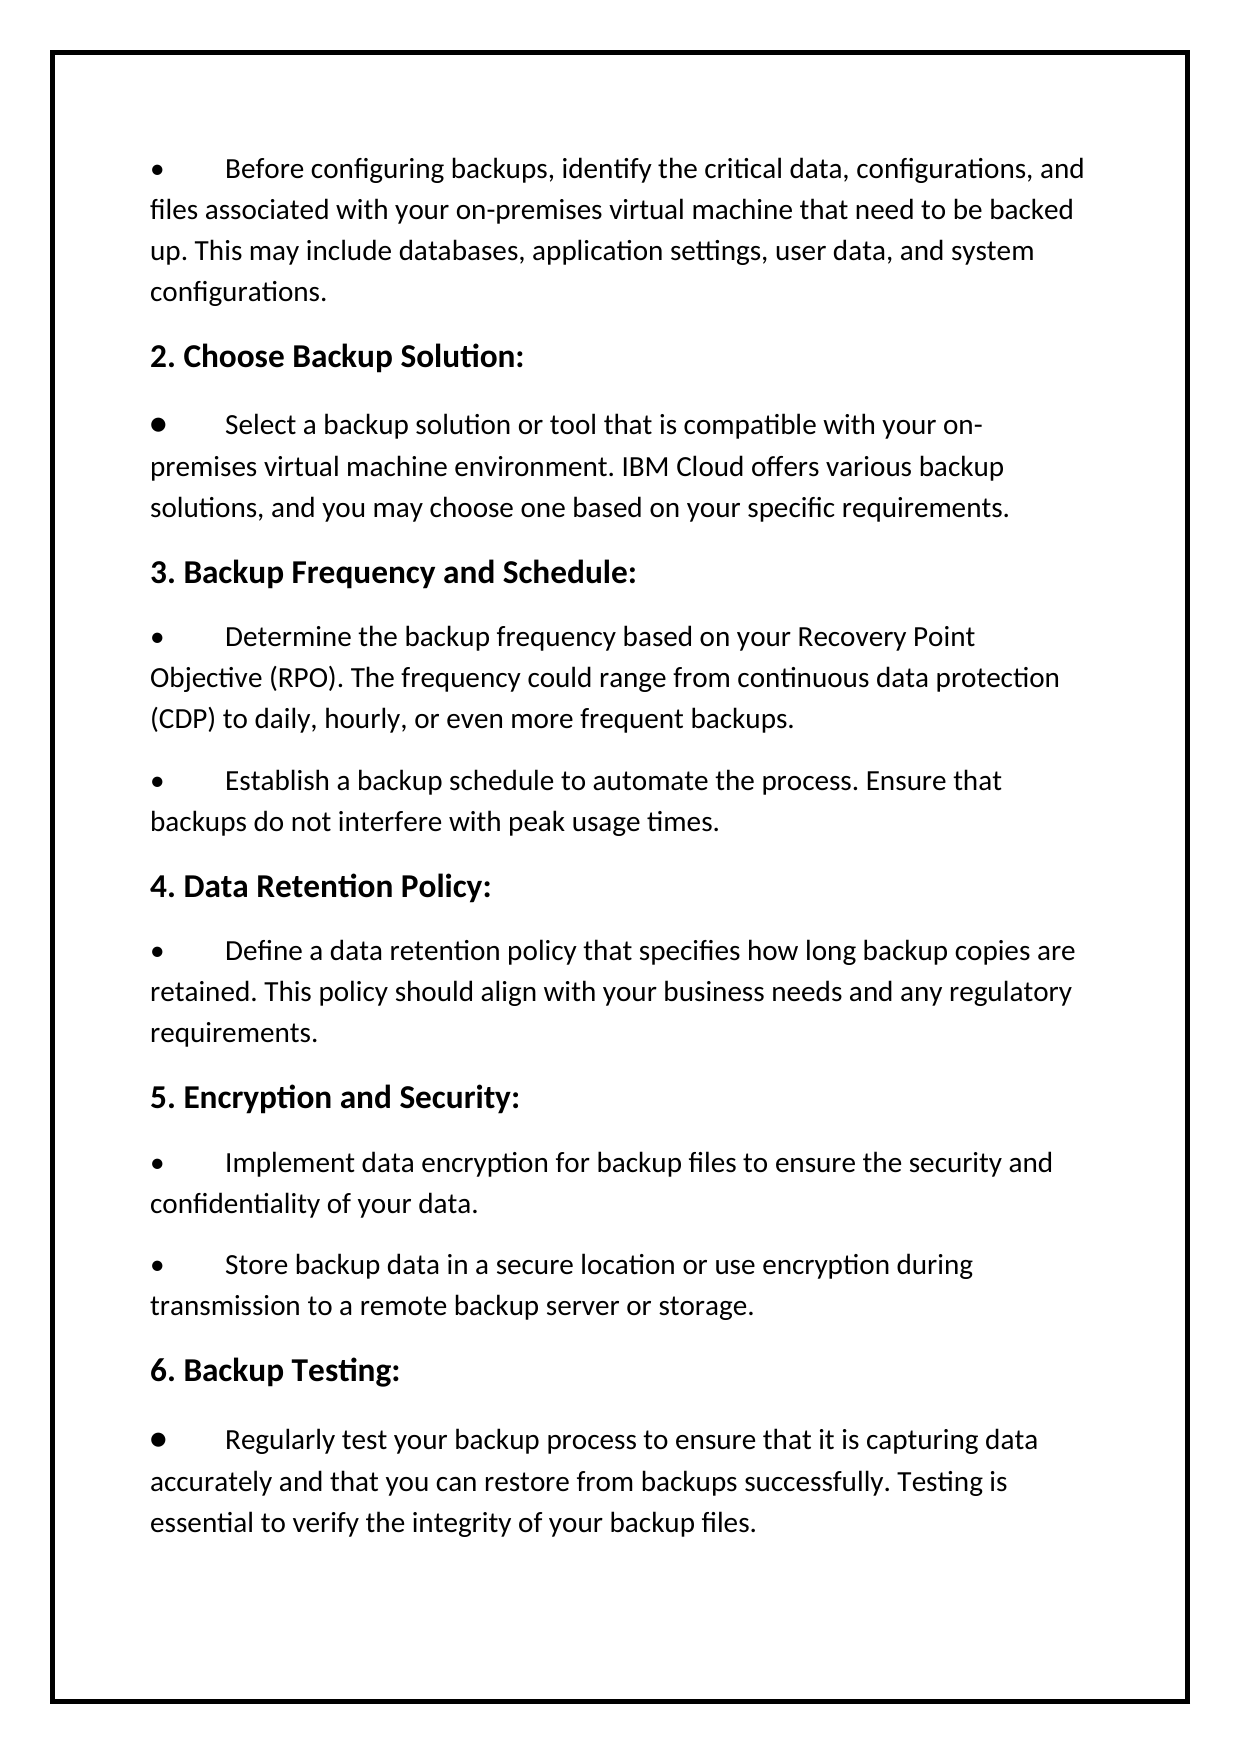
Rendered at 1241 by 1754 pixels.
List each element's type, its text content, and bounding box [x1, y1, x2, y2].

text 4. Data Retention Policy: [150, 865, 1090, 906]
text 6. Backup Testing: [150, 1349, 1090, 1390]
text 2. Choose Backup Solution: [150, 334, 1090, 375]
text • Regularly test your backup process to ensure that it is capturing data accurately and that you can restore from backups successfully. Testing is essential to verify the integrity of your backup files. [150, 1417, 1090, 1539]
text • Establish a backup schedule to automate the process. Ensure that backups do not interfere with peak usage times. [150, 762, 1090, 839]
text • Define a data retention policy that specifies how long backup copies are retained. This policy should align with your business needs and any regulatory requirements. [150, 932, 1090, 1050]
text • Determine the backup frequency based on your Recovery Point Objective (RPO). The frequency could range from continuous data protection (CDP) to daily, hourly, or even more frequent backups. [150, 618, 1090, 736]
text 3. Backup Frequency and Schedule: [150, 551, 1090, 592]
text • Before configuring backups, identify the critical data, configurations, and files associated with your on-premises virtual machine that need to be backed up. This may include databases, application settings, user data, and system configurations. [150, 150, 1090, 308]
text • Select a backup solution or tool that is compatible with your on-premises virtual machine environment. IBM Cloud offers various backup solutions, and you may choose one based on your specific requirements. [150, 402, 1090, 525]
text 5. Encryption and Security: [150, 1076, 1090, 1117]
text • Store backup data in a secure location or use encryption during transmission to a remote backup server or storage. [150, 1246, 1090, 1323]
text • Implement data encryption for backup files to ensure the security and confidentiality of your data. [150, 1144, 1090, 1220]
